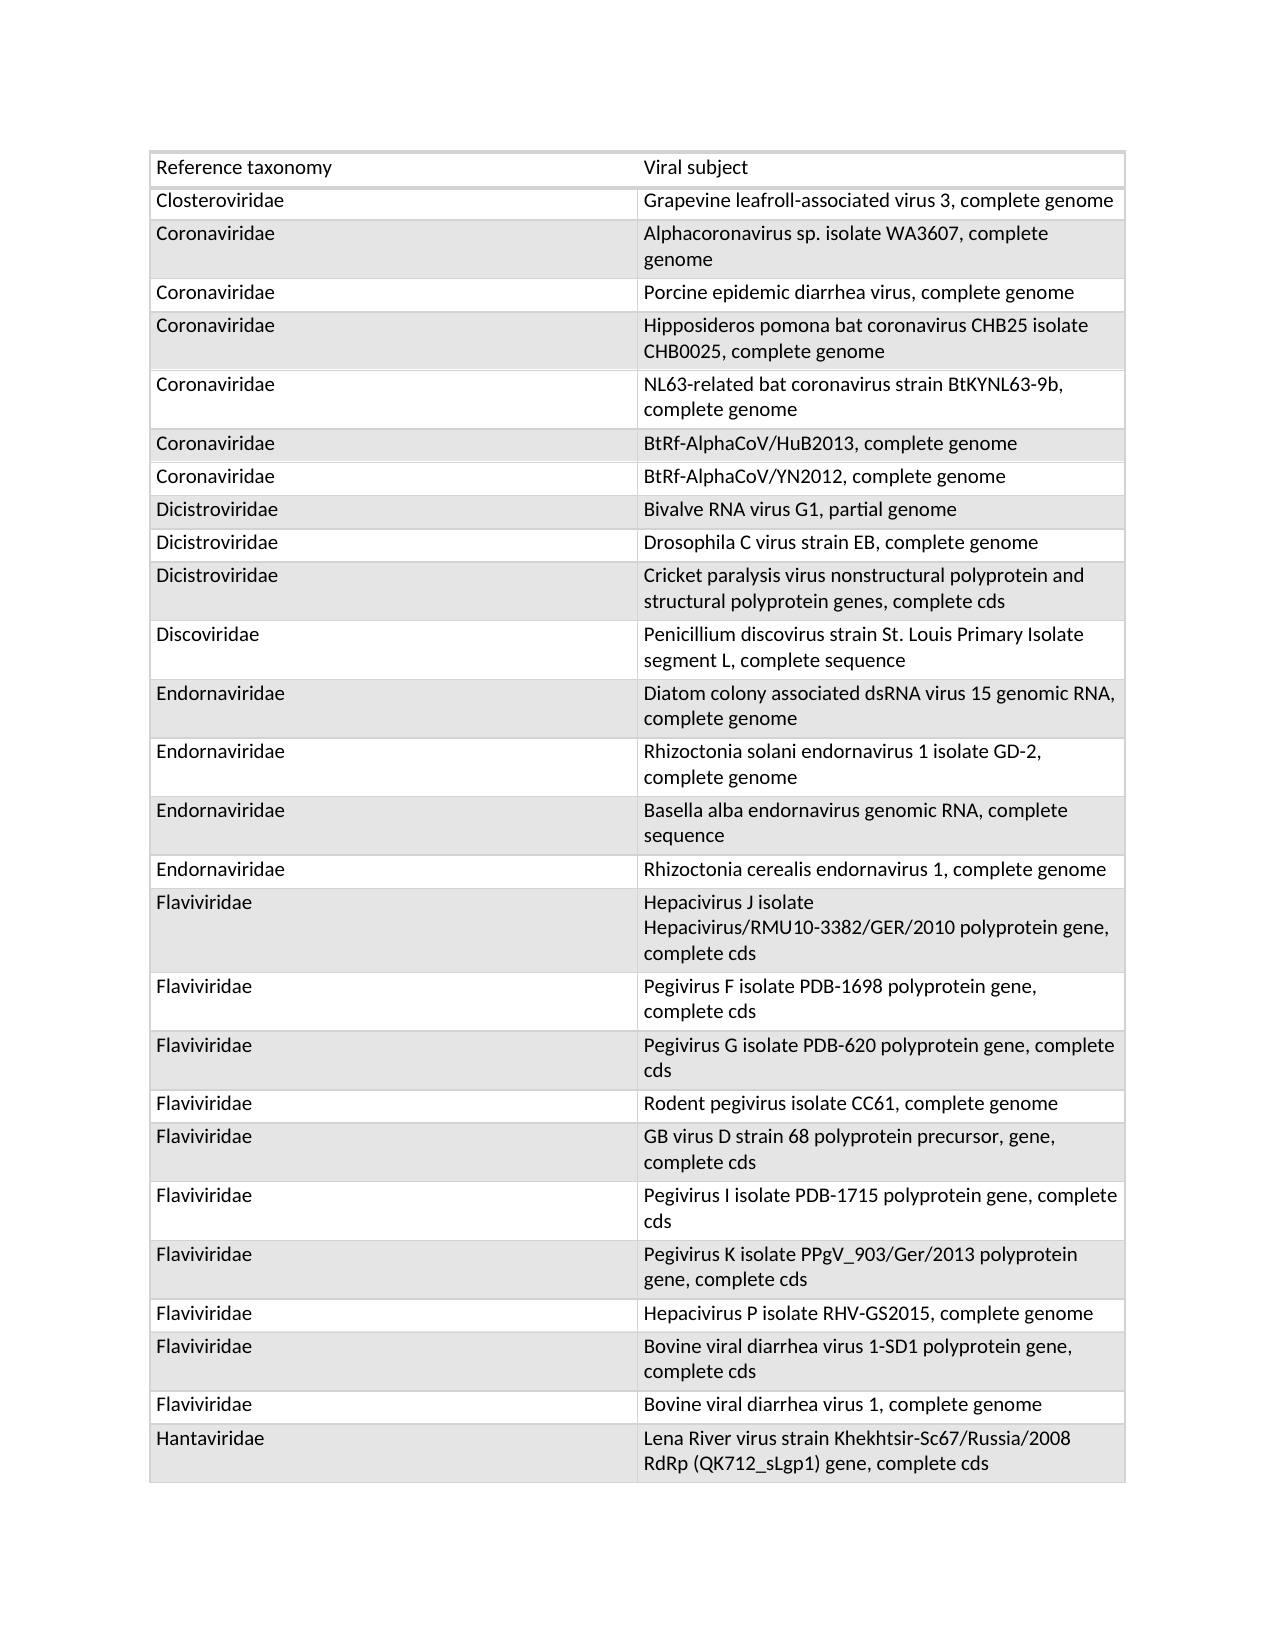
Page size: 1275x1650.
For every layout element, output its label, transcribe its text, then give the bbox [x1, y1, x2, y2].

table_cell Flaviviridae [151, 1124, 637, 1181]
table_cell Coronaviridae [151, 279, 637, 311]
table_cell Flaviviridae [151, 1333, 637, 1390]
table_cell Closteroviridae [151, 190, 637, 219]
table_header Reference taxonomy [151, 154, 637, 186]
table_cell Grapevine leafroll-associated virus 3, complete genome [638, 190, 1124, 219]
table_cell Coronaviridae [151, 313, 637, 369]
table_cell Pegivirus F isolate PDB-1698 polyprotein gene, complete cds [638, 973, 1124, 1030]
table_cell Flaviviridae [151, 1241, 637, 1298]
table_header Viral subject [638, 154, 1124, 186]
table_cell Hipposideros pomona bat coronavirus CHB25 isolate CHB0025, complete genome [638, 313, 1124, 369]
table_cell Flaviviridae [151, 1300, 637, 1331]
table_cell Penicillium discovirus strain St. Louis Primary Isolate segment L, complete sequence [638, 621, 1124, 678]
table_cell Flaviviridae [151, 1032, 637, 1089]
table_cell Rhizoctonia solani endornavirus 1 isolate GD-2, complete genome [638, 739, 1124, 796]
table_cell Flaviviridae [151, 1392, 637, 1423]
table_cell Discoviridae [151, 621, 637, 678]
table_cell Pegivirus K isolate PPgV_903/Ger/2013 polyprotein gene, complete cds [638, 1241, 1124, 1298]
table_cell Dicistroviridae [151, 530, 637, 561]
table_cell Lena River virus strain Khekhtsir-Sc67/Russia/2008 RdRp (QK712_sLgp1) gene, complete cds [638, 1425, 1124, 1482]
table_cell Endornaviridae [151, 797, 637, 854]
table_cell GB virus D strain 68 polyprotein precursor, gene, complete cds [638, 1124, 1124, 1181]
table_cell Cricket paralysis virus nonstructural polyprotein and structural polyprotein genes, complete cds [638, 563, 1124, 620]
table_cell Coronaviridae [151, 430, 637, 461]
table_cell Dicistroviridae [151, 563, 637, 620]
table_cell NL63-related bat coronavirus strain BtKYNL63-9b, complete genome [638, 371, 1124, 428]
table_cell Endornaviridae [151, 856, 637, 888]
table_cell Bivalve RNA virus G1, partial genome [638, 496, 1124, 528]
table_cell BtRf-AlphaCoV/YN2012, complete genome [638, 463, 1124, 495]
table_cell Alphacoronavirus sp. isolate WA3607, complete genome [638, 221, 1124, 278]
table_cell Flaviviridae [151, 1091, 637, 1122]
table_cell Rhizoctonia cerealis endornavirus 1, complete genome [638, 856, 1124, 888]
table_cell Coronaviridae [151, 221, 637, 278]
table_cell Pegivirus I isolate PDB-1715 polyprotein gene, complete cds [638, 1182, 1124, 1239]
table_cell Hantaviridae [151, 1425, 637, 1482]
table_cell Hepacivirus J isolate Hepacivirus/RMU10-3382/GER/2010 polyprotein gene, complete cds [638, 889, 1124, 972]
table_cell Rodent pegivirus isolate CC61, complete genome [638, 1091, 1124, 1122]
table_cell Bovine viral diarrhea virus 1-SD1 polyprotein gene, complete cds [638, 1333, 1124, 1390]
table_cell Endornaviridae [151, 680, 637, 737]
table_cell Pegivirus G isolate PDB-620 polyprotein gene, complete cds [638, 1032, 1124, 1089]
table_cell Flaviviridae [151, 973, 637, 1030]
table_cell Coronaviridae [151, 371, 637, 428]
table_cell Basella alba endornavirus genomic RNA, complete sequence [638, 797, 1124, 854]
table_cell BtRf-AlphaCoV/HuB2013, complete genome [638, 430, 1124, 461]
table_cell Coronaviridae [151, 463, 637, 495]
table_cell Diatom colony associated dsRNA virus 15 genomic RNA, complete genome [638, 680, 1124, 737]
table_cell Flaviviridae [151, 889, 637, 972]
table_cell Flaviviridae [151, 1182, 637, 1239]
table_cell Hepacivirus P isolate RHV-GS2015, complete genome [638, 1300, 1124, 1331]
table_cell Endornaviridae [151, 739, 637, 796]
table_cell Bovine viral diarrhea virus 1, complete genome [638, 1392, 1124, 1423]
table_cell Drosophila C virus strain EB, complete genome [638, 530, 1124, 561]
table_cell Dicistroviridae [151, 496, 637, 528]
table_cell Porcine epidemic diarrhea virus, complete genome [638, 279, 1124, 311]
